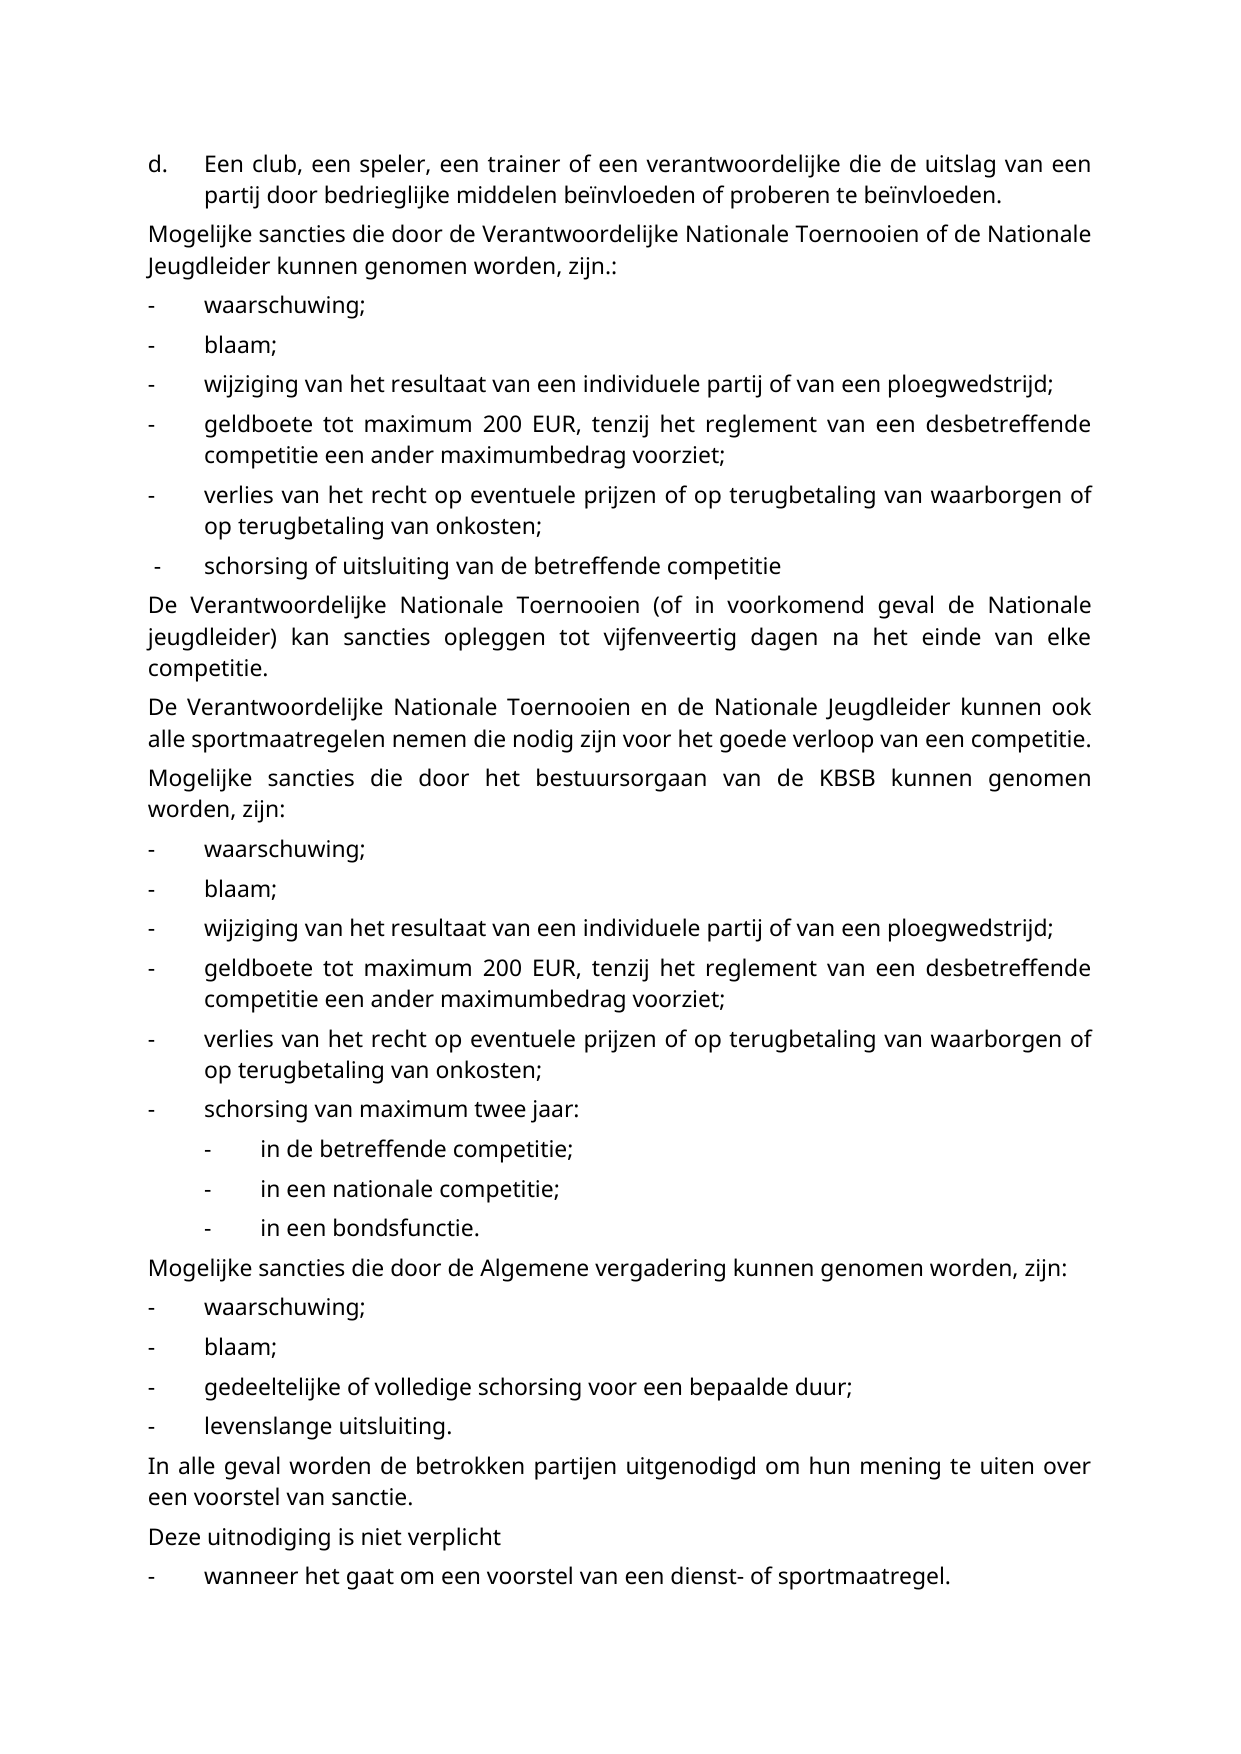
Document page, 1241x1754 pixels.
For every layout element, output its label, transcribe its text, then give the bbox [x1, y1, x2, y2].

text - geldboete tot maximum 200 EUR, tenzij het reglement van een desbetreffende competitie een ander maximumbedrag voorziet; [148, 952, 1093, 1014]
text Mogelijke sancties die door het bestuursorgaan van de KBSB kunnen genomen worden, zijn: [148, 762, 1093, 825]
text - gedeeltelijke of volledige schorsing voor een bepaalde duur; [148, 1371, 1093, 1402]
text - wijziging van het resultaat van een individuele partij of van een ploegwedstrijd; [148, 912, 1093, 943]
text - in een bondsfunctie. [204, 1212, 1093, 1243]
text In alle geval worden de betrokken partijen uitgenodigd om hun mening te uiten over een voorstel van sanctie. [148, 1450, 1093, 1512]
text - in een nationale competitie; [204, 1173, 1093, 1204]
text - schorsing van maximum twee jaar: [148, 1093, 1093, 1125]
text - geldboete tot maximum 200 EUR, tenzij het reglement van een desbetreffende competitie een ander maximumbedrag voorziet; [148, 408, 1093, 471]
text - waarschuwing; [148, 1291, 1093, 1323]
text - verlies van het recht op eventuele prijzen of op terugbetaling van waarborgen of op terugbetaling van onkosten; [148, 1023, 1093, 1085]
text - waarschuwing; [148, 289, 1093, 321]
text - schorsing of uitsluiting van de betreffende competitie [148, 550, 1093, 581]
text - verlies van het recht op eventuele prijzen of op terugbetaling van waarborgen of op terugbetaling van onkosten; [148, 479, 1093, 541]
text - levenslange uitsluiting. [148, 1410, 1093, 1441]
text Deze uitnodiging is niet verplicht [148, 1521, 1093, 1552]
text - in de betreffende competitie; [204, 1133, 1093, 1164]
text - wijziging van het resultaat van een individuele partij of van een ploegwedstrijd; [148, 368, 1093, 400]
text d. Een club, een speler, een trainer of een verantwoordelijke die de uitslag van een partij door bedrieglijke middelen beïnvloeden of proberen te beïnvloeden. [148, 148, 1093, 210]
text - wanneer het gaat om een voorstel van een dienst- of sportmaatregel. [148, 1560, 1093, 1591]
text De Verantwoordelijke Nationale Toernooien en de Nationale Jeugdleider kunnen ook alle sportmaatregelen nemen die nodig zijn voor het goede verloop van een competitie. [148, 691, 1093, 754]
text - blaam; [148, 329, 1093, 360]
text - blaam; [148, 1331, 1093, 1362]
text De Verantwoordelijke Nationale Toernooien (of in voorkomend geval de Nationale jeugdleider) kan sancties opleggen tot vijfenveertig dagen na het einde van elke competitie. [148, 589, 1093, 683]
text - blaam; [148, 873, 1093, 904]
text Mogelijke sancties die door de Algemene vergadering kunnen genomen worden, zijn: [148, 1252, 1093, 1283]
text - waarschuwing; [148, 833, 1093, 864]
text Mogelijke sancties die door de Verantwoordelijke Nationale Toernooien of de Nationale Jeugdleider kunnen genomen worden, zijn.: [148, 218, 1093, 281]
